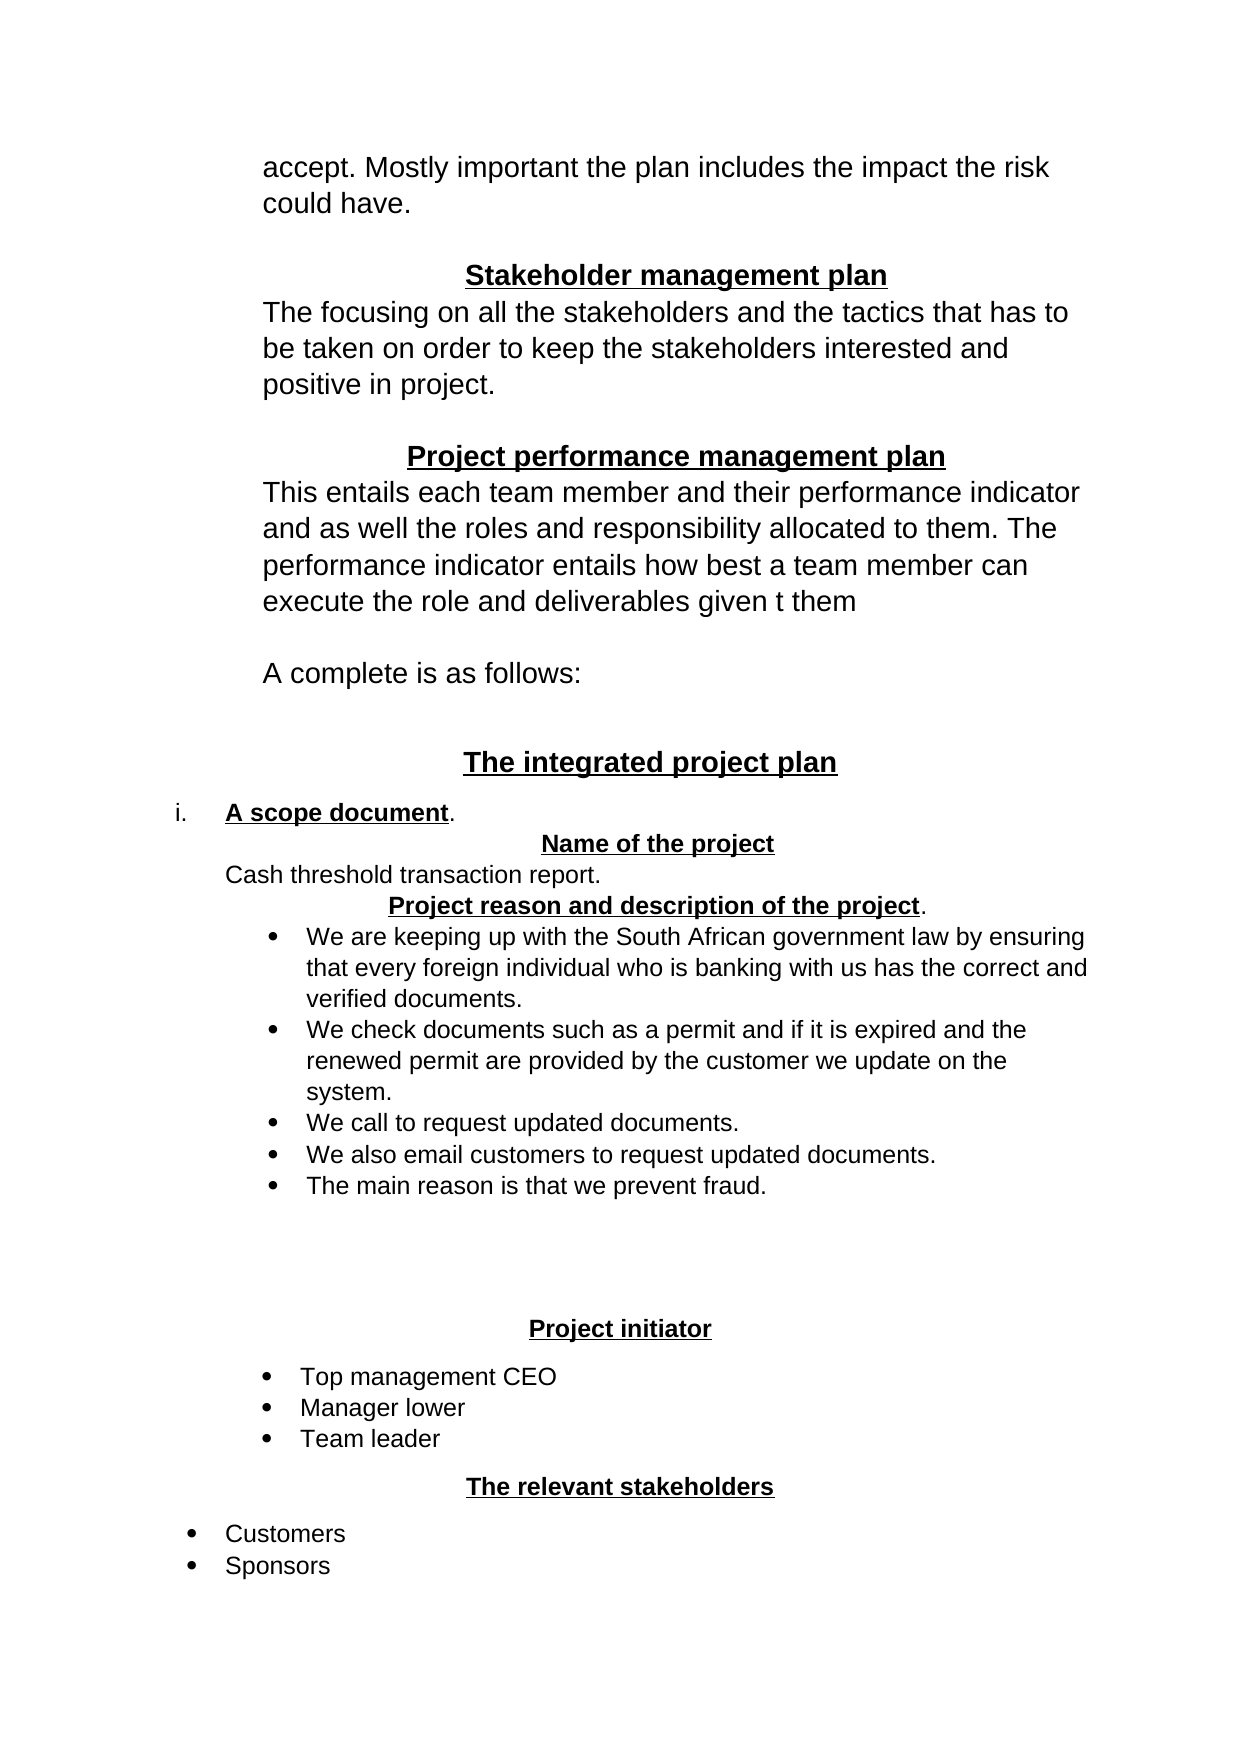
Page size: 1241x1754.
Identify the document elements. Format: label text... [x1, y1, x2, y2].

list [262, 150, 1090, 220]
list Sponsors [187, 1551, 1090, 1579]
list We call to request updated documents. [269, 1108, 1090, 1137]
list Customers [187, 1519, 1090, 1548]
list Manager lower [262, 1393, 1090, 1422]
list We are keeping up with the South African government law by ensuring that every foreign individual who is banking with us has the correct and verified documents. [269, 922, 1090, 1013]
list The focusing on all the stakeholders and the tactics that has to be taken on order to keep the stakeholders interested and positive in project. [262, 294, 1090, 400]
list Project performance management plan [262, 439, 1090, 473]
list A complete is as follows: [262, 656, 1090, 689]
list Project reason and description of the project. [225, 891, 1090, 920]
text Project initiator [150, 1314, 1090, 1343]
list Stakeholder management plan [262, 258, 1090, 292]
text The integrated project plan [210, 745, 1090, 778]
list We check documents such as a permit and if it is expired and the renewed permit are provided by the customer we update on the system. [269, 1015, 1090, 1106]
list Cash threshold transaction report. [225, 860, 1090, 889]
list Team leader [262, 1424, 1090, 1453]
list We also email customers to request updated documents. [269, 1139, 1090, 1168]
list A scope document. [187, 798, 1090, 827]
list Top management CEO [262, 1362, 1090, 1391]
list Name of the project [225, 829, 1090, 858]
list The main reason is that we prevent fraud. [269, 1171, 1090, 1199]
list This entails each team member and their performance indicator and as well the roles and responsibility allocated to them. The performance indicator entails how best a team member can execute the role and deliverables given t them [262, 475, 1090, 617]
text The relevant stakeholders [150, 1472, 1090, 1501]
